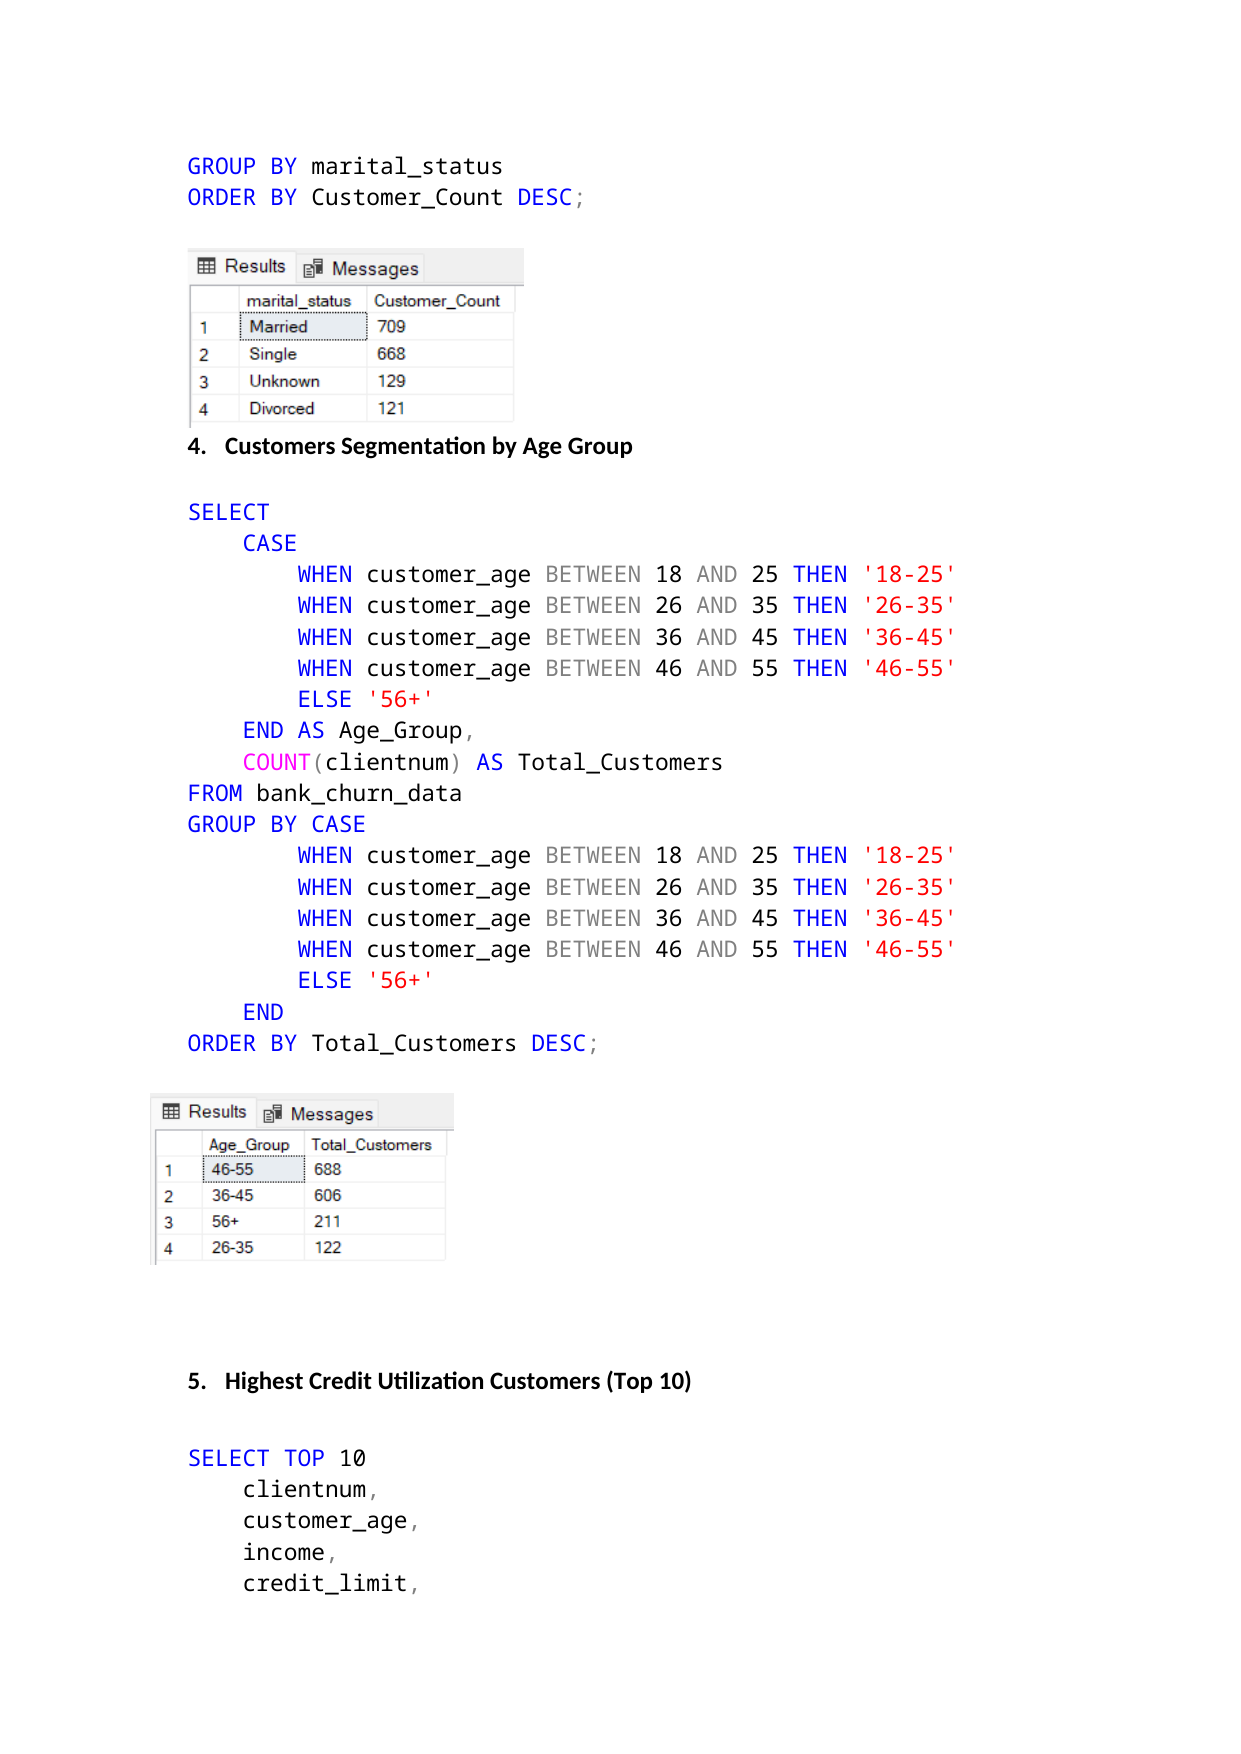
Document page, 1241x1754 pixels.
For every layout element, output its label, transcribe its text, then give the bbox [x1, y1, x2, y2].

text WHEN customer_age BETWEEN 18 AND 25 THEN '18-25' [187, 839, 1090, 871]
text ELSE '56+' [187, 683, 1090, 714]
picture [187, 248, 524, 428]
text ORDER BY Customer_Count DESC; [150, 181, 1090, 212]
text ORDER BY Total_Customers DESC; [187, 1027, 1090, 1058]
text SELECT TOP 10 [187, 1442, 1090, 1473]
text SELECT [187, 496, 1090, 527]
text credit_limit, [187, 1567, 1090, 1598]
text WHEN customer_age BETWEEN 36 AND 45 THEN '36-45' [187, 902, 1090, 933]
list Customers Segmentation by Age Group [187, 430, 1090, 460]
text CASE [187, 527, 1090, 558]
text income, [187, 1536, 1090, 1567]
text WHEN customer_age BETWEEN 26 AND 35 THEN '26-35' [187, 871, 1090, 902]
text WHEN customer_age BETWEEN 18 AND 25 THEN '18-25' [187, 558, 1090, 589]
text customer_age, [187, 1504, 1090, 1536]
text GROUP BY CASE [187, 808, 1090, 839]
text ELSE '56+' [187, 964, 1090, 996]
text COUNT(clientnum) AS Total_Customers [187, 746, 1090, 777]
picture [150, 1093, 454, 1265]
text WHEN customer_age BETWEEN 36 AND 45 THEN '36-45' [187, 621, 1090, 652]
list Highest Credit Utilization Customers (Top 10) [187, 1365, 1090, 1395]
text FROM bank_churn_data [187, 777, 1090, 808]
text WHEN customer_age BETWEEN 46 AND 55 THEN '46-55' [187, 933, 1090, 964]
text GROUP BY marital_status [187, 150, 1090, 181]
text WHEN customer_age BETWEEN 46 AND 55 THEN '46-55' [187, 652, 1090, 683]
text END AS Age_Group, [187, 714, 1090, 746]
text END [187, 996, 1090, 1027]
text WHEN customer_age BETWEEN 26 AND 35 THEN '26-35' [187, 589, 1090, 621]
text clientnum, [187, 1473, 1090, 1504]
